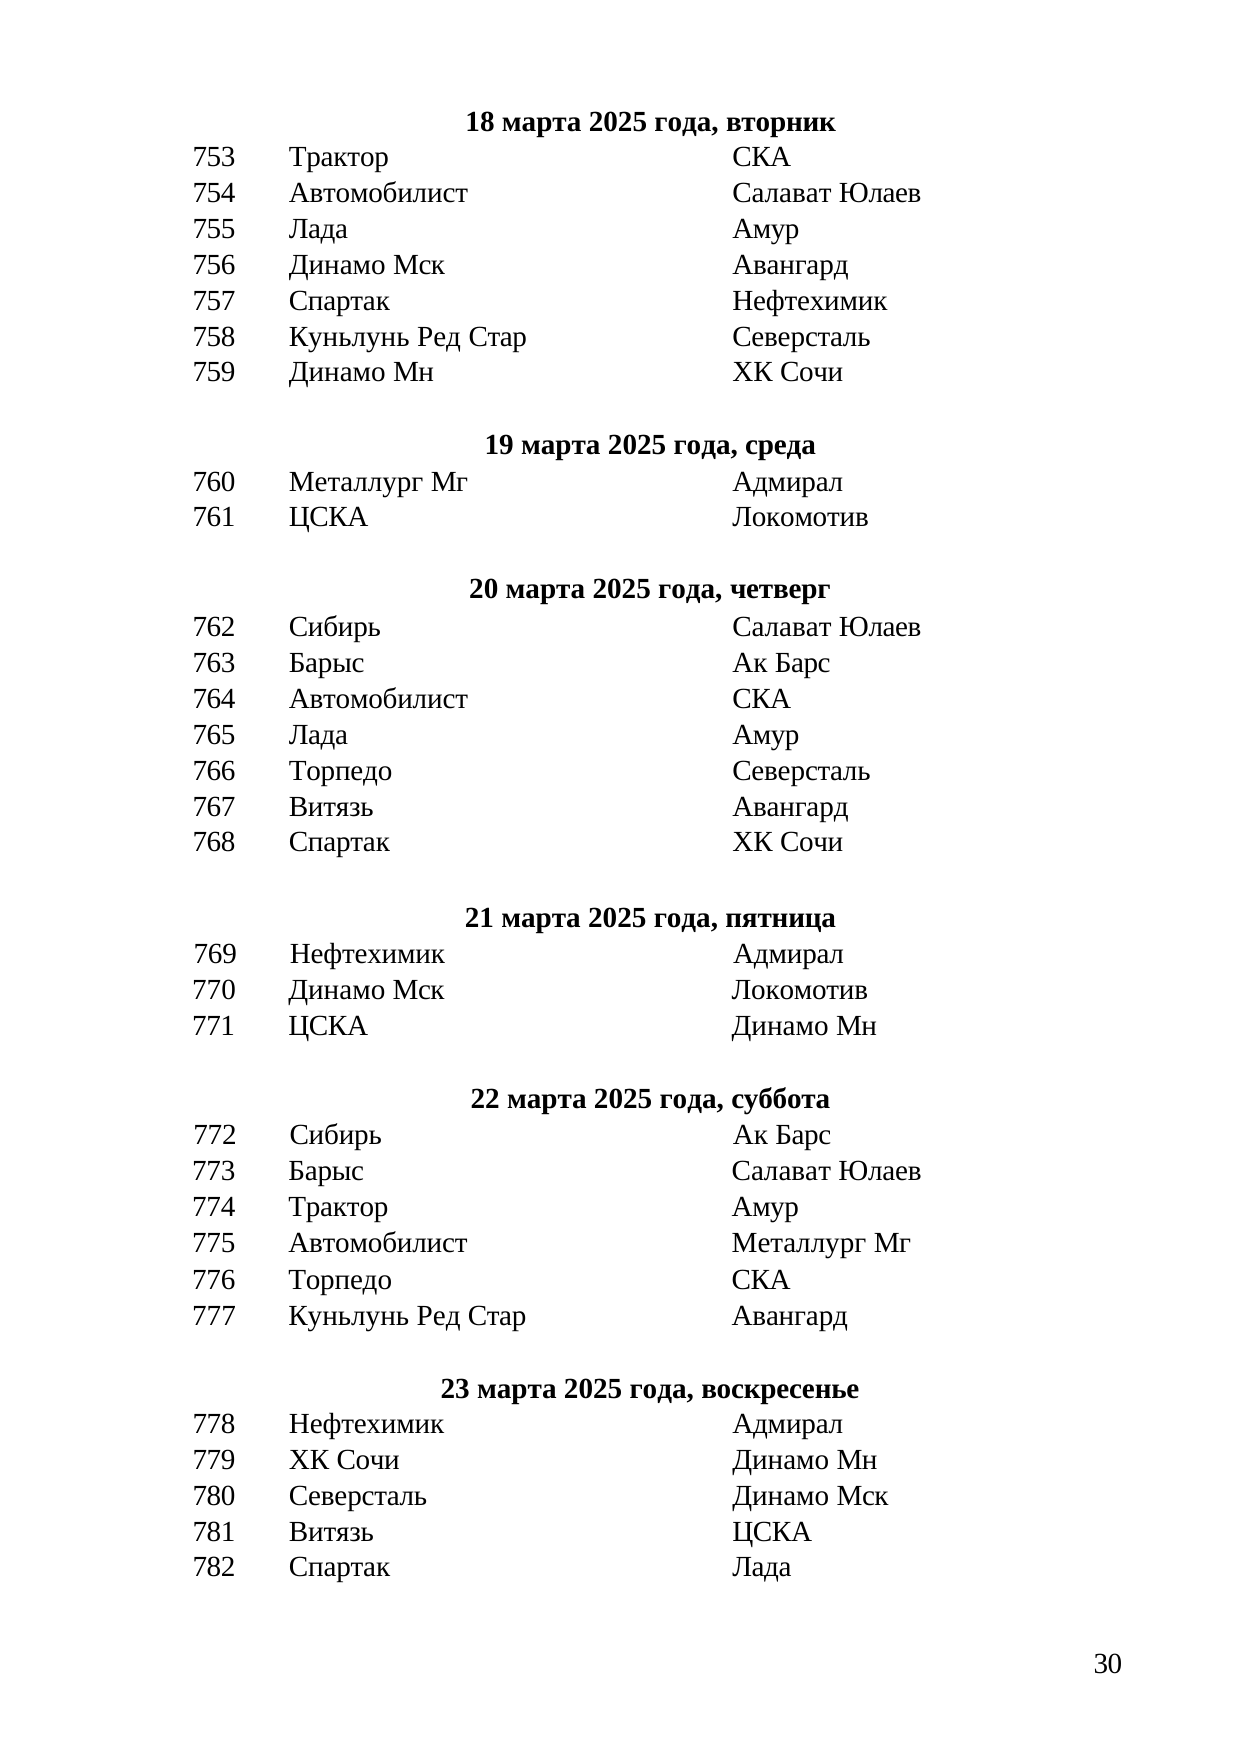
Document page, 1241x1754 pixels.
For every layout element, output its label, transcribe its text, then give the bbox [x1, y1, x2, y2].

table_cell ХК Сочи [630, 356, 928, 390]
table_cell Автомобилист [263, 681, 630, 717]
table_cell Спартак [263, 1551, 589, 1585]
table_cell Витязь [263, 1515, 589, 1551]
text 18 марта 2025 года, вторник [92, 104, 836, 137]
table_cell Амур [630, 211, 928, 247]
table_cell 757 [187, 284, 262, 319]
table_cell Северсталь [263, 1478, 589, 1514]
text 21 марта 2025 года, пятница [92, 900, 836, 934]
table_cell ЦСКА [263, 500, 630, 534]
table_cell Лада [263, 211, 630, 247]
table_cell 761 [187, 500, 262, 534]
table_cell Барыс [263, 645, 630, 681]
table_cell СКА [630, 681, 928, 717]
table_cell 768 [187, 826, 262, 860]
table_cell 764 [187, 681, 262, 717]
table_cell Лада [589, 1551, 895, 1585]
table_cell Куньлунь Ред Стар [263, 320, 630, 356]
table_cell Спартак [263, 284, 630, 319]
text 22 марта 2025 года, суббота [92, 1081, 830, 1115]
table_header Трактор [263, 141, 630, 175]
table_cell Металлург Мг [263, 463, 630, 500]
list Сибирь Ак Барс [92, 1117, 832, 1151]
table_cell 780 [187, 1478, 262, 1514]
table_cell 760 [187, 463, 262, 500]
list Автомобилист Металлург Мг [192, 1226, 1211, 1259]
list Динамо Мск Локомотив [192, 972, 1211, 1006]
table_cell Адмирал [630, 463, 928, 500]
table_cell Витязь [263, 789, 630, 826]
table_cell Динамо Мск [589, 1478, 895, 1514]
table_cell Динамо Мн [589, 1442, 895, 1478]
table_cell 767 [187, 789, 262, 826]
table_cell 781 [187, 1515, 262, 1551]
table_cell Сибирь [263, 607, 630, 645]
table_cell Амур [630, 717, 928, 753]
table_cell Динамо Мск [263, 248, 630, 283]
table_cell 755 [187, 211, 262, 247]
table_cell Лада [263, 717, 630, 753]
table_cell Локомотив [630, 500, 928, 534]
table_cell Северсталь [630, 753, 928, 789]
list Барыс Салават Юлаев [192, 1153, 1211, 1187]
table_cell Динамо Мн [263, 356, 630, 390]
list Нефтехимик Адмирал [92, 936, 844, 969]
table_header Адмирал [589, 1408, 895, 1442]
table_header Нефтехимик [263, 1408, 589, 1442]
table_cell 765 [187, 717, 262, 753]
table_cell Спартак [263, 826, 630, 860]
table_header СКА [630, 141, 928, 175]
table_cell 754 [187, 175, 262, 211]
table_header 753 [187, 141, 262, 175]
list ЦСКА Динамо Мн [192, 1008, 1211, 1042]
list Торпедо СКА [192, 1262, 1211, 1295]
table_cell ХК Сочи [630, 826, 928, 860]
table_cell Ак Барс [630, 645, 928, 681]
list Куньлунь Ред Стар Авангард [192, 1298, 1211, 1332]
table_cell 782 [187, 1551, 262, 1585]
table_cell 758 [187, 320, 262, 356]
table_cell 763 [187, 645, 262, 681]
table_cell Авангард [630, 248, 928, 283]
table_cell ХК Сочи [263, 1442, 589, 1478]
table_cell Авангард [630, 789, 928, 826]
table_cell Салават Юлаев [630, 175, 928, 211]
table_cell Нефтехимик [630, 284, 928, 319]
table_header 778 [187, 1408, 262, 1442]
table_cell Салават Юлаев [630, 607, 928, 645]
table_cell 756 [187, 248, 262, 283]
table_cell Автомобилист [263, 175, 630, 211]
table_cell 759 [187, 356, 262, 390]
table_cell 19 марта 2025 года, среда [187, 390, 928, 463]
text 23 марта 2025 года, воскресенье [367, 1371, 932, 1405]
list Трактор Амур [192, 1189, 1211, 1223]
table_cell 762 [187, 607, 262, 645]
table_cell 766 [187, 753, 262, 789]
table_cell Торпедо [263, 753, 630, 789]
table_cell 779 [187, 1442, 262, 1478]
table_cell ЦСКА [589, 1515, 895, 1551]
table_cell Северсталь [630, 320, 928, 356]
table_cell 20 марта 2025 года, четверг [187, 535, 928, 607]
